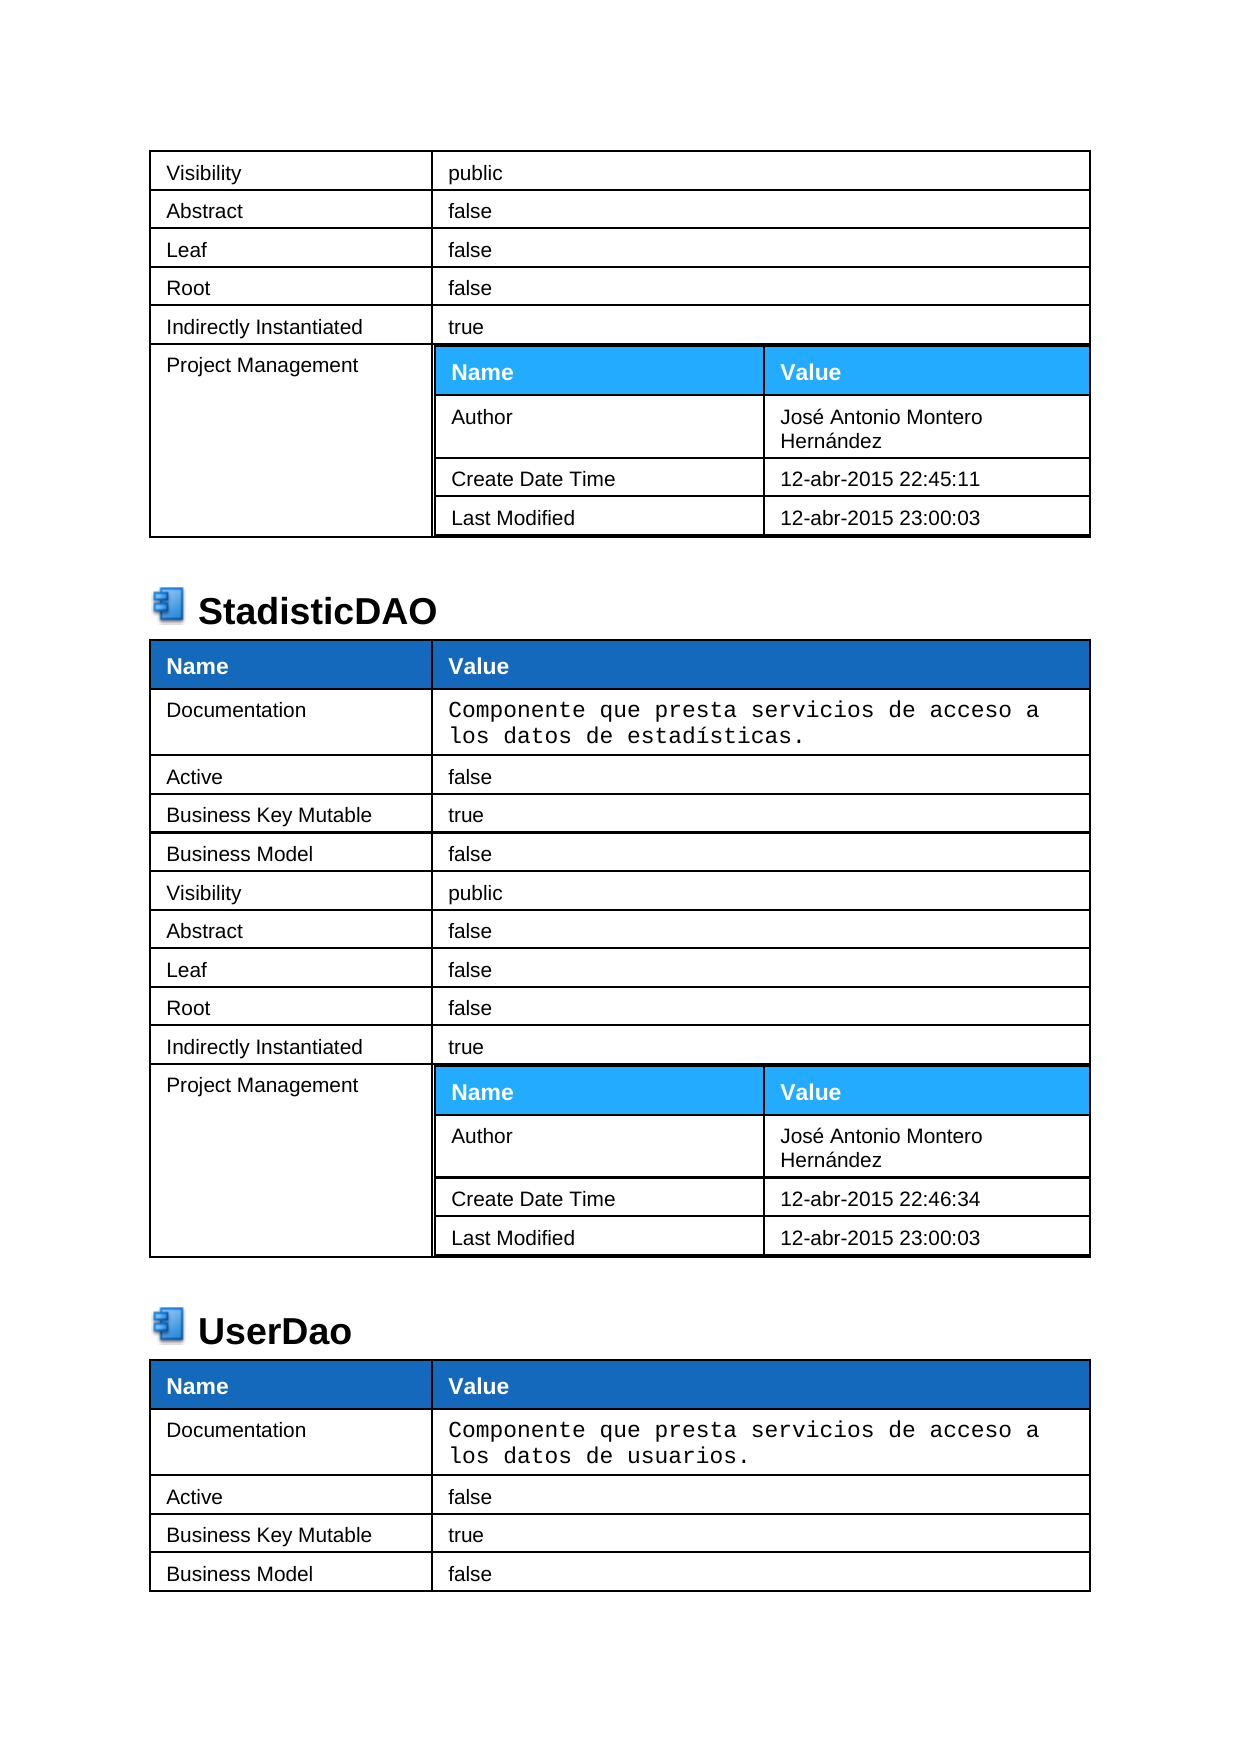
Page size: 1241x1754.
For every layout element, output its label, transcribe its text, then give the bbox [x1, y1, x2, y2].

table_cell false [433, 1553, 1089, 1590]
subtitle StadisticDAO [150, 587, 1090, 632]
table_cell false [433, 756, 1089, 793]
table_cell [765, 1217, 1089, 1254]
table_cell Active [151, 756, 431, 793]
table_header Name [151, 1361, 431, 1408]
table_cell Documentation [151, 690, 431, 754]
table_cell [765, 396, 1089, 457]
subtitle UserDao [150, 1307, 1090, 1352]
picture [150, 586, 188, 625]
table_cell false [433, 988, 1089, 1024]
table_cell Business Model [151, 1553, 431, 1590]
table_cell false [433, 911, 1089, 947]
table_cell Business Model [151, 834, 431, 870]
table_cell Business Key Mutable [151, 795, 431, 831]
table_cell Project Management [151, 345, 431, 536]
table_cell [436, 1179, 763, 1215]
table_cell [765, 1116, 1089, 1176]
table_cell false [433, 834, 1089, 870]
table_cell Root [151, 988, 431, 1024]
table_cell true [433, 306, 1089, 343]
table_header Value [433, 1361, 1089, 1408]
table_cell [765, 459, 1089, 495]
table_cell Leaf [151, 949, 431, 986]
table_cell [436, 1116, 763, 1176]
table_cell Documentation [151, 1410, 431, 1474]
table_cell [765, 1179, 1089, 1215]
table_cell public [433, 872, 1089, 908]
table_cell true [433, 795, 1089, 831]
table_cell public [433, 152, 1089, 188]
table_header Name [151, 641, 431, 688]
table_cell Indirectly Instantiated [151, 306, 431, 343]
table_cell [436, 497, 763, 534]
table_cell false [433, 949, 1089, 986]
table_cell Business Key Mutable [151, 1515, 431, 1551]
table_cell Abstract [151, 911, 431, 947]
table_cell Root [151, 268, 431, 304]
table_cell Leaf [151, 229, 431, 266]
table_cell Indirectly Instantiated [151, 1026, 431, 1063]
table_cell false [433, 268, 1089, 304]
table_cell Active [151, 1476, 431, 1513]
table_cell Componente que presta servicios de acceso a los datos de usuarios. [433, 1410, 1089, 1474]
table_cell false [433, 229, 1089, 266]
table_cell true [433, 1026, 1089, 1063]
table_cell false [433, 1476, 1089, 1513]
table_cell false [433, 191, 1089, 227]
picture [150, 1306, 188, 1345]
table_cell [436, 1217, 763, 1254]
table_cell Componente que presta servicios de acceso a los datos de estadísticas. [433, 690, 1089, 754]
table_header Value [433, 641, 1089, 688]
table_cell Visibility [151, 152, 431, 188]
table_cell Project Management [151, 1065, 431, 1256]
table_cell Visibility [151, 872, 431, 908]
table_cell [436, 396, 763, 457]
table_cell [436, 459, 763, 495]
table_cell true [433, 1515, 1089, 1551]
table_cell Abstract [151, 191, 431, 227]
table_cell [765, 497, 1089, 534]
